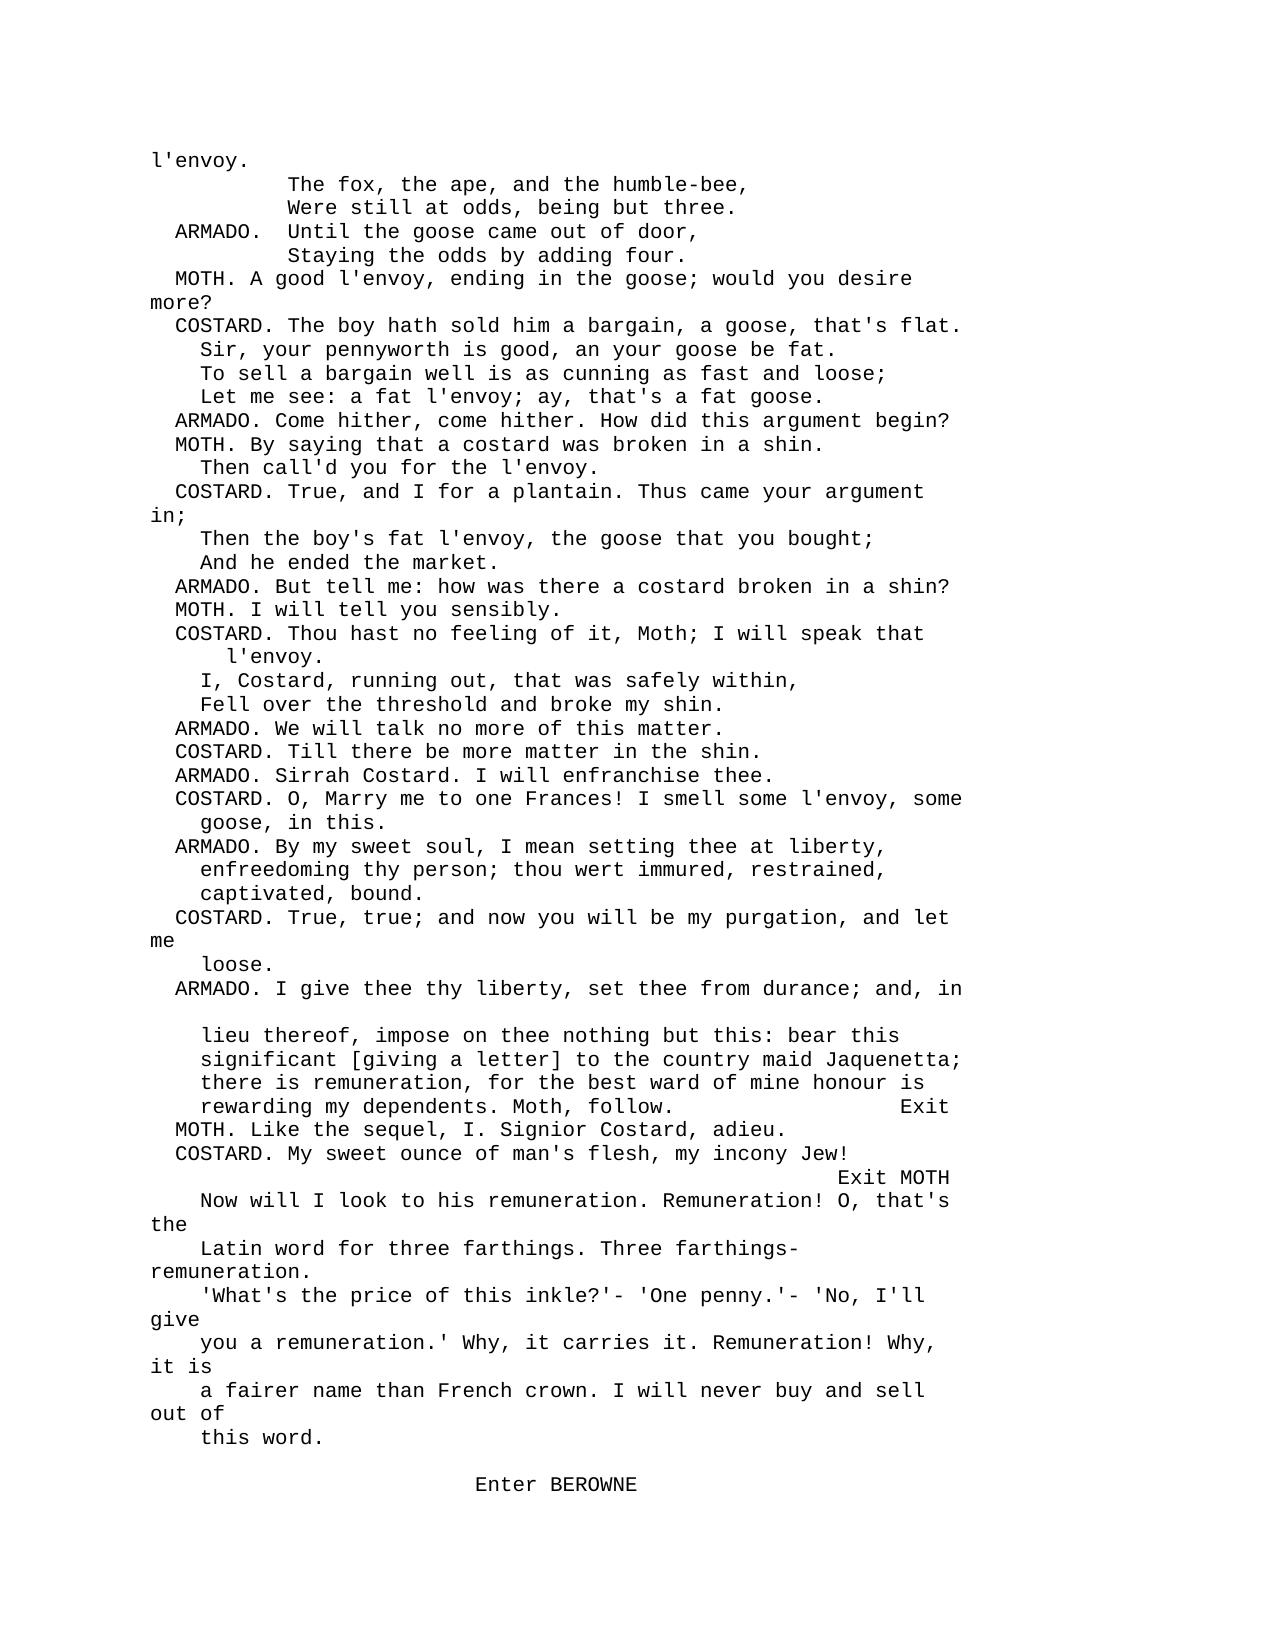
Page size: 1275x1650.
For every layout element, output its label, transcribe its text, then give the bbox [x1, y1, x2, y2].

text Then call'd you for the l'envoy. [150, 457, 1125, 481]
text loose. [150, 954, 1125, 978]
text there is remuneration, for the best ward of mine honour is [150, 1072, 1125, 1096]
text ARMADO. Come hither, come hither. How did this argument begin? [150, 410, 1125, 434]
text ARMADO. Until the goose came out of door, [150, 221, 1125, 244]
text the [150, 1214, 1125, 1238]
text enfreedoming thy person; thou wert immured, restrained, [150, 859, 1125, 883]
text Staying the odds by adding four. [150, 244, 1125, 268]
text l'envoy. [150, 647, 1125, 670]
text MOTH. A good l'envoy, ending in the goose; would you desire [150, 268, 1125, 292]
text MOTH. I will tell you sensibly. [150, 599, 1125, 623]
text COSTARD. My sweet ounce of man's flesh, my incony Jew! [150, 1143, 1125, 1167]
text Latin word for three farthings. Three farthings- [150, 1238, 1125, 1261]
text Exit MOTH [150, 1167, 1125, 1190]
text MOTH. Like the sequel, I. Signior Costard, adieu. [150, 1119, 1125, 1143]
text ARMADO. By my sweet soul, I mean setting thee at liberty, [150, 836, 1125, 859]
text captivated, bound. [150, 883, 1125, 907]
text me [150, 930, 1125, 954]
text l'envoy. [150, 150, 1125, 174]
text more? [150, 292, 1125, 316]
text COSTARD. True, and I for a plantain. Thus came your argument [150, 481, 1125, 505]
text Sir, your pennyworth is good, an your goose be fat. [150, 339, 1125, 363]
text COSTARD. The boy hath sold him a bargain, a goose, that's flat. [150, 316, 1125, 339]
text Were still at odds, being but three. [150, 197, 1125, 221]
text rewarding my dependents. Moth, follow. Exit [150, 1096, 1125, 1119]
text And he ended the market. [150, 552, 1125, 576]
text Enter BEROWNE [150, 1474, 1125, 1498]
text COSTARD. O, Marry me to one Frances! I smell some l'envoy, some [150, 788, 1125, 812]
text ARMADO. We will talk no more of this matter. [150, 717, 1125, 741]
text COSTARD. True, true; and now you will be my purgation, and let [150, 907, 1125, 930]
text COSTARD. Till there be more matter in the shin. [150, 741, 1125, 765]
text lieu thereof, impose on thee nothing but this: bear this [150, 1025, 1125, 1048]
text I, Costard, running out, that was safely within, [150, 670, 1125, 694]
text The fox, the ape, and the humble-bee, [150, 174, 1125, 197]
text out of [150, 1403, 1125, 1427]
text COSTARD. Thou hast no feeling of it, Moth; I will speak that [150, 623, 1125, 647]
text Fell over the threshold and broke my shin. [150, 694, 1125, 717]
text MOTH. By saying that a costard was broken in a shin. [150, 434, 1125, 457]
text ARMADO. Sirrah Costard. I will enfranchise thee. [150, 765, 1125, 788]
text give [150, 1309, 1125, 1332]
text a fairer name than French crown. I will never buy and sell [150, 1379, 1125, 1403]
text Now will I look to his remuneration. Remuneration! O, that's [150, 1190, 1125, 1214]
text ARMADO. I give thee thy liberty, set thee from durance; and, in [150, 978, 1125, 1001]
text significant [giving a letter] to the country maid Jaquenetta; [150, 1048, 1125, 1072]
text ARMADO. But tell me: how was there a costard broken in a shin? [150, 576, 1125, 599]
text goose, in this. [150, 812, 1125, 836]
text this word. [150, 1427, 1125, 1451]
text remuneration. [150, 1261, 1125, 1285]
text Then the boy's fat l'envoy, the goose that you bought; [150, 528, 1125, 552]
text To sell a bargain well is as cunning as fast and loose; [150, 363, 1125, 386]
text Let me see: a fat l'envoy; ay, that's a fat goose. [150, 386, 1125, 410]
text 'What's the price of this inkle?'- 'One penny.'- 'No, I'll [150, 1285, 1125, 1309]
text it is [150, 1356, 1125, 1379]
text in; [150, 505, 1125, 528]
text you a remuneration.' Why, it carries it. Remuneration! Why, [150, 1332, 1125, 1356]
